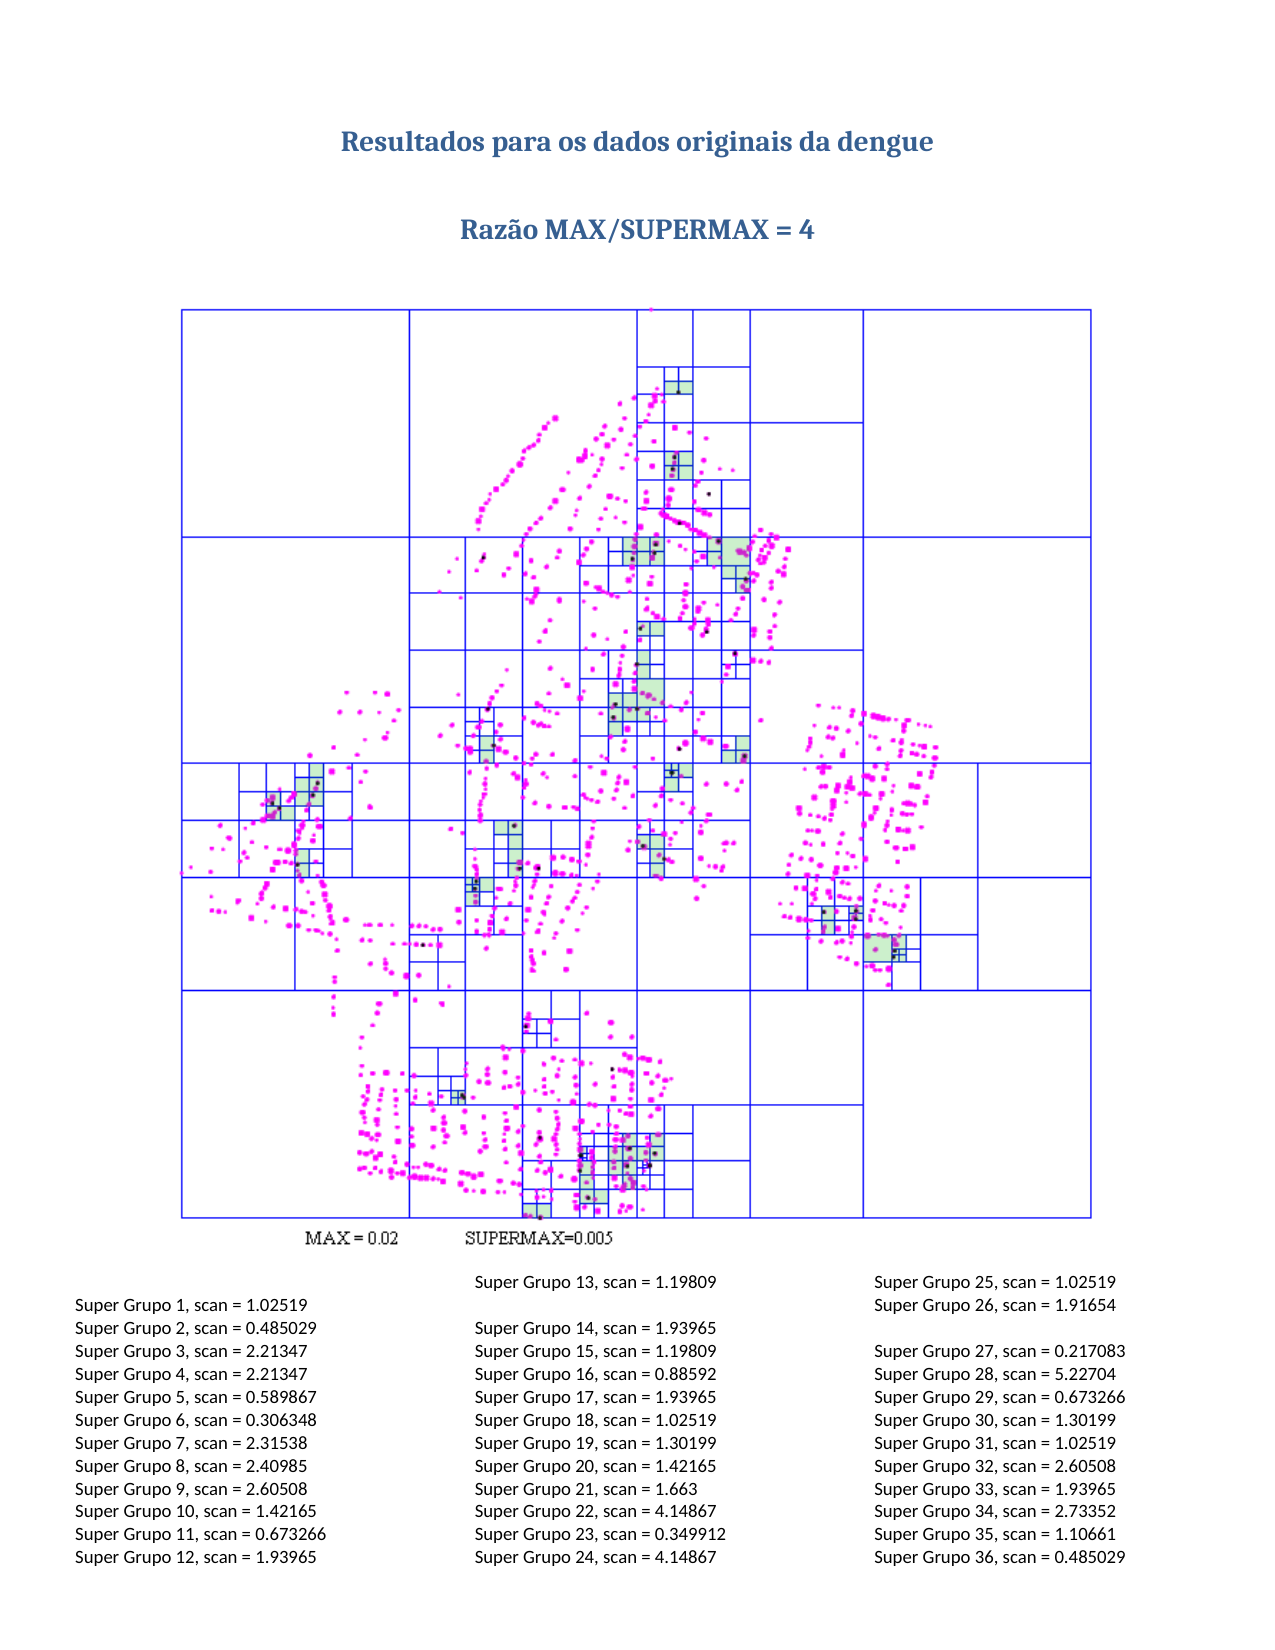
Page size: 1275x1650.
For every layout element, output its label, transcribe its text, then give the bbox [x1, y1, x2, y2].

text Super Grupo 4, scan = 2.21347 [75, 1362, 401, 1385]
text Super Grupo 34, scan = 2.73352 [874, 1499, 1200, 1522]
text Super Grupo 2, scan = 0.485029 [75, 1316, 401, 1339]
text Super Grupo 29, scan = 0.673266 [874, 1385, 1200, 1408]
subtitle Resultados para os dados originais da dengue [75, 125, 1200, 158]
text Super Grupo 36, scan = 0.485029 [874, 1545, 1200, 1568]
text Super Grupo 1, scan = 1.02519 [75, 1293, 401, 1316]
text Super Grupo 10, scan = 1.42165 [75, 1499, 401, 1522]
text Super Grupo 18, scan = 1.02519 [474, 1408, 800, 1431]
text Super Grupo 26, scan = 1.91654 [874, 1293, 1200, 1316]
text Super Grupo 11, scan = 0.673266 [75, 1522, 401, 1545]
text Super Grupo 15, scan = 1.19809 [474, 1339, 800, 1362]
text Super Grupo 13, scan = 1.19809 [474, 1270, 800, 1293]
text Super Grupo 12, scan = 1.93965 [75, 1545, 401, 1568]
text Super Grupo 22, scan = 4.14867 [474, 1499, 800, 1522]
text Super Grupo 27, scan = 0.217083 [874, 1339, 1200, 1362]
text Super Grupo 19, scan = 1.30199 [474, 1431, 800, 1454]
text Super Grupo 24, scan = 4.14867 [474, 1545, 800, 1568]
text Super Grupo 5, scan = 0.589867 [75, 1385, 401, 1408]
text Super Grupo 8, scan = 2.40985 [75, 1454, 401, 1477]
subtitle Razão MAX/SUPERMAX = 4 [75, 213, 1200, 247]
text Super Grupo 3, scan = 2.21347 [75, 1339, 401, 1362]
text Super Grupo 21, scan = 1.663 [474, 1477, 800, 1499]
text Super Grupo 14, scan = 1.93965 [474, 1316, 800, 1339]
text Super Grupo 28, scan = 5.22704 [874, 1362, 1200, 1385]
text Super Grupo 20, scan = 1.42165 [474, 1454, 800, 1477]
text Super Grupo 33, scan = 1.93965 [874, 1477, 1200, 1499]
text Super Grupo 9, scan = 2.60508 [75, 1477, 401, 1499]
text Super Grupo 25, scan = 1.02519 [874, 1270, 1200, 1293]
picture [177, 305, 1098, 1246]
text Super Grupo 16, scan = 0.88592 [474, 1362, 800, 1385]
text Super Grupo 35, scan = 1.10661 [874, 1522, 1200, 1545]
text Super Grupo 17, scan = 1.93965 [474, 1385, 800, 1408]
text Super Grupo 7, scan = 2.31538 [75, 1431, 401, 1454]
text Super Grupo 31, scan = 1.02519 [874, 1431, 1200, 1454]
text Super Grupo 30, scan = 1.30199 [874, 1408, 1200, 1431]
text Super Grupo 32, scan = 2.60508 [874, 1454, 1200, 1477]
text Super Grupo 23, scan = 0.349912 [474, 1522, 800, 1545]
text Super Grupo 6, scan = 0.306348 [75, 1408, 401, 1431]
